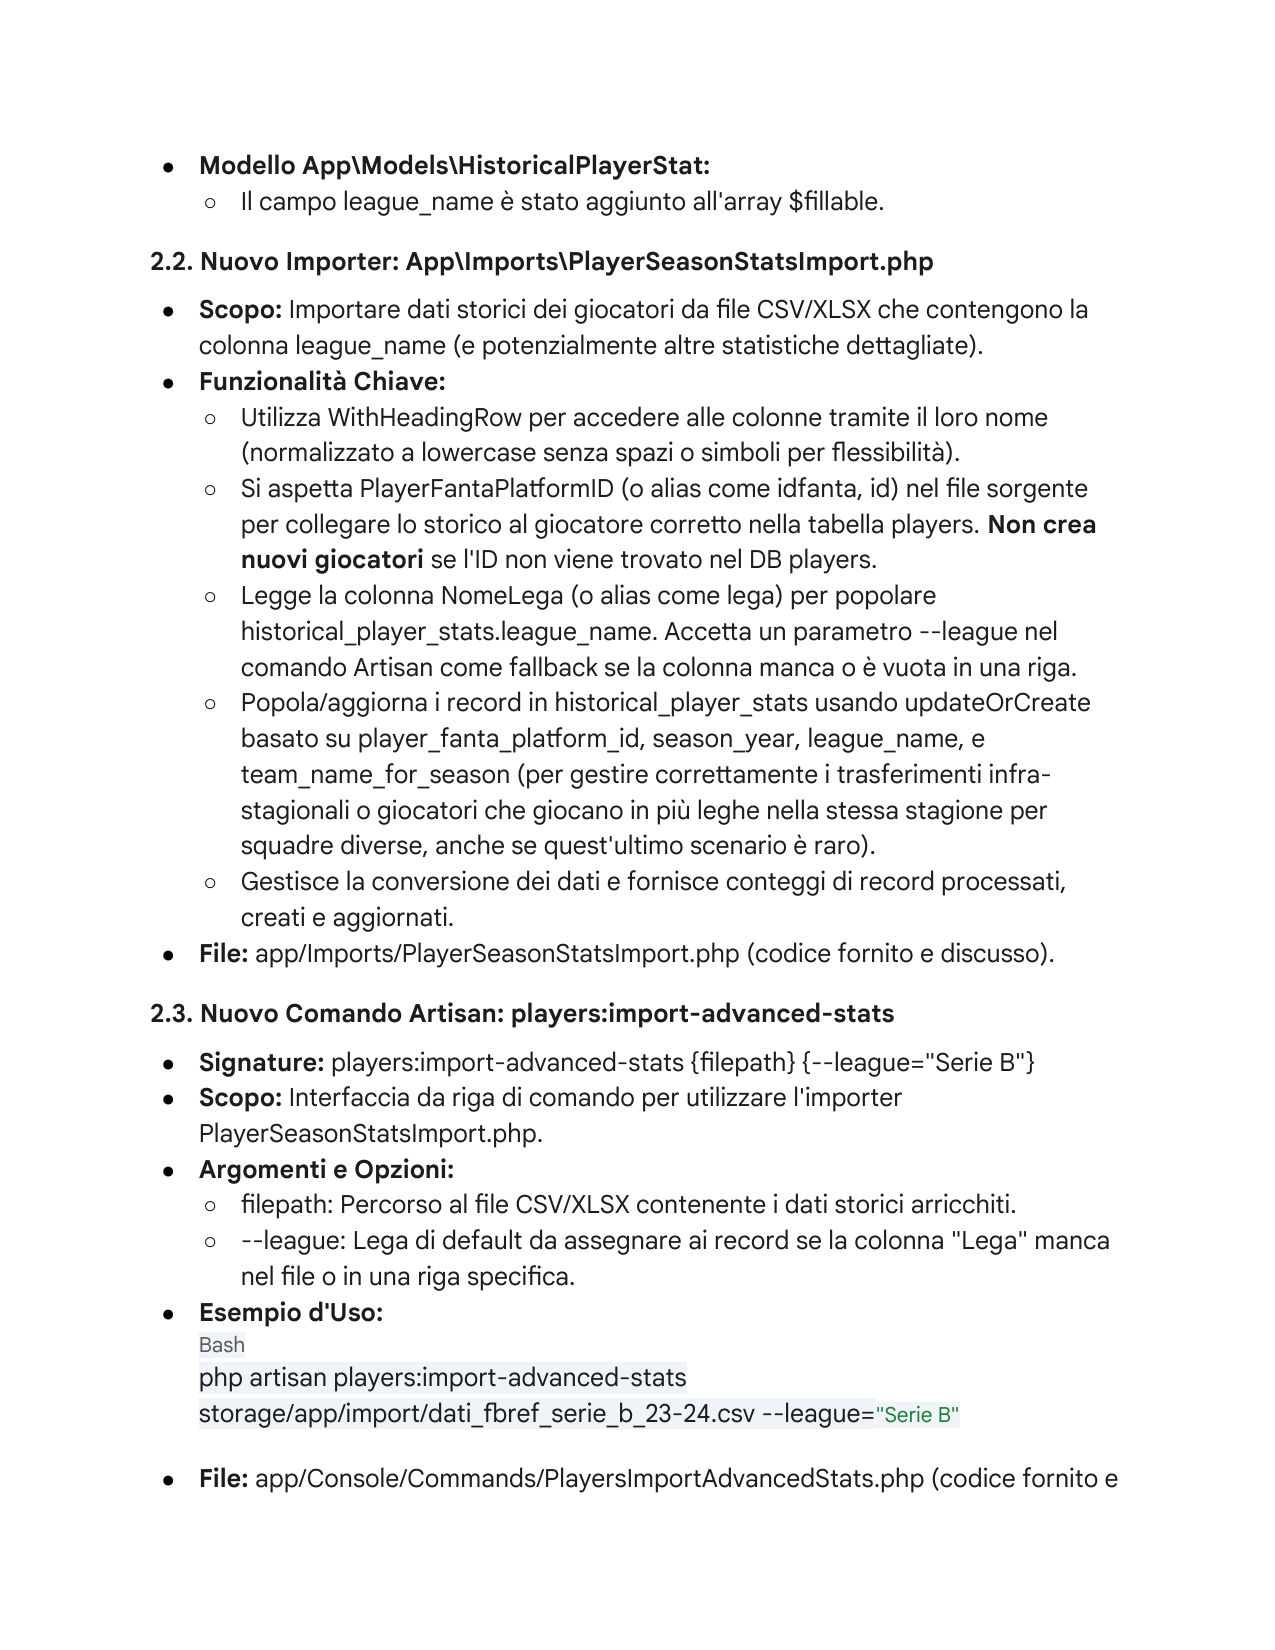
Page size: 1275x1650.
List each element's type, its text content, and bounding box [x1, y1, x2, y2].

list Utilizza WithHeadingRow per accedere alle colonne tramite il loro nome (normalizzato a lowercase senza spazi o simboli per flessibilità). [203, 402, 1125, 469]
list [161, 1463, 1125, 1494]
list --league: Lega di default da assegnare ai record se la colonna "Lega" manca nel file o in una riga specifica. [203, 1225, 1125, 1292]
list Gestisce la conversione dei dati e fornisce conteggi di record processati, creati e aggiornati. [203, 866, 1125, 933]
text 2.2. Nuovo Importer: App\Imports\PlayerSeasonStatsImport.php [150, 246, 1125, 278]
list Si aspetta PlayerFantaPlatformID (o alias come idfanta, id) nel file sorgente per collegare lo storico al giocatore corretto nella tabella players. Non crea nuovi giocatori se l'ID non viene trovato nel DB players. [203, 473, 1125, 576]
list Modello App\Models\HistoricalPlayerStat: [161, 150, 1125, 181]
list Argomenti e Opzioni: [161, 1154, 1125, 1185]
list File: app/Imports/PlayerSeasonStatsImport.php (codice fornito e discusso). [161, 938, 1125, 969]
list Signature: players:import-advanced-stats {filepath} {--league="Serie B"} [161, 1047, 1125, 1078]
list Legge la colonna NomeLega (o alias come lega) per popolare historical_player_stats.league_name. Accetta un parametro --league nel comando Artisan come fallback se la colonna manca o è vuota in una riga. [203, 581, 1125, 683]
list Il campo league_name è stato aggiunto all'array $fillable. [203, 186, 1125, 217]
text 2.3. Nuovo Comando Artisan: players:import-advanced-stats [150, 998, 1125, 1030]
list Scopo: Interfaccia da riga di comando per utilizzare l'importer PlayerSeasonStatsImport.php. [161, 1082, 1125, 1149]
list Funzionalità Chiave: [161, 366, 1125, 397]
list filepath: Percorso al file CSV/XLSX contenente i dati storici arricchiti. [203, 1190, 1125, 1221]
list Scopo: Importare dati storici dei giocatori da file CSV/XLSX che contengono la colonna league_name (e potenzialmente altre statistiche dettagliate). [161, 295, 1125, 362]
list Esempio d'Uso: Bash php artisan players:import-advanced-stats storage/app/import/dati_fbref_serie_b_23-24.csv --league="Serie B" [161, 1297, 1125, 1459]
list Popola/aggiorna i record in historical_player_stats usando updateOrCreate basato su player_fanta_platform_id, season_year, league_name, e team_name_for_season (per gestire correttamente i trasferimenti infra-stagionali o giocatori che giocano in più leghe nella stessa stagione per squadre diverse, anche se quest'ultimo scenario è raro). [203, 688, 1125, 862]
